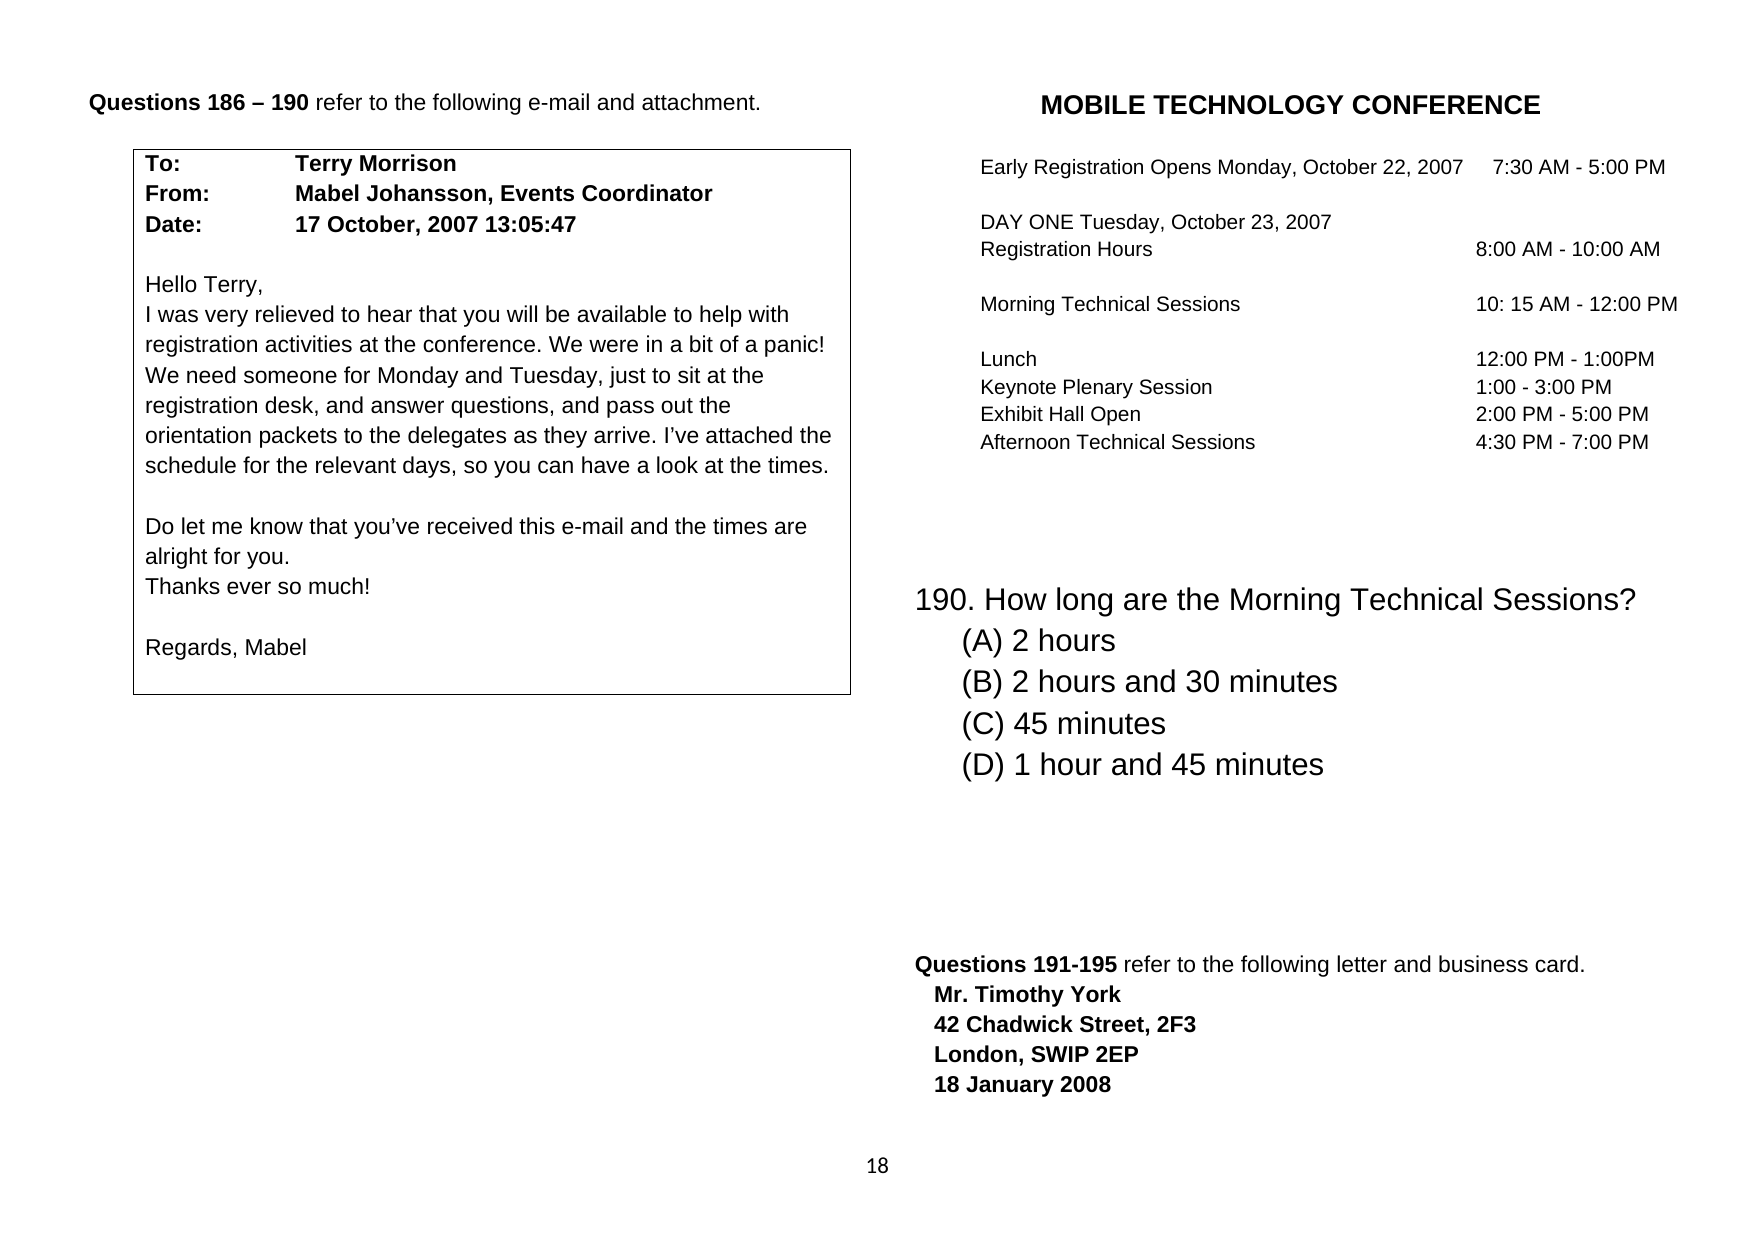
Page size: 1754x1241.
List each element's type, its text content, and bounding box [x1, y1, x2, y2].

text Mr. Timothy York [934, 981, 1665, 1007]
text 42 Chadwick Street, 2F3 London, SWIP 2EP [934, 1011, 1206, 1068]
text DAY ONE Tuesday, October 23, 2007 Registration Hours 8:00 AM - 10:00 AM [980, 210, 1665, 261]
text Questions 186 – 190 refer to the following e-mail and attachment. [89, 89, 839, 115]
text Morning Technical Sessions 10: 15 AM - 12:00 PM [980, 292, 1682, 316]
text (D) 1 hour and 45 minutes [961, 746, 1663, 782]
text MOBILE TECHNOLOGY CONFERENCE [916, 89, 1665, 120]
text (B) 2 hours and 30 minutes (C) 45 minutes [961, 663, 1663, 741]
table_header To: Terry Morrison From: Mabel Johansson, Events Coordinator Date: 17 October, 2007 13:05:47 Hello Terry, I was very relieved to hear that you will be available to help with registration activities at the conference. We were in a bit of a panic! We need someone for Monday and Tuesday, just to sit at the registration desk, and answer questions, and pass out the orientation packets to the delegates as they arrive. I’ve attached the schedule for the relevant days, so you can have a look at the times. Do let me know that you’ve received this e-mail and the times are alright for you. Thanks ever so much! Regards, Mabel [134, 150, 850, 694]
text Keynote Plenary Session 1:00 - 3:00 PM [980, 375, 1665, 399]
text 18 January 2008 [934, 1071, 1665, 1098]
text Exhibit Hall Open 2:00 PM - 5:00 PM [980, 402, 1665, 426]
text Questions 191-195 refer to the following letter and business card. [914, 951, 1665, 977]
text Early Registration Opens Monday, October 22, 2007 7:30 AM - 5:00 PM [980, 155, 1697, 179]
text Afternoon Technical Sessions 4:30 PM - 7:00 PM [980, 430, 1665, 454]
text 190. How long are the Morning Technical Sessions? (A) 2 hours [914, 581, 1664, 658]
text Lunch 12:00 PM - 1:00PM [980, 347, 1665, 371]
